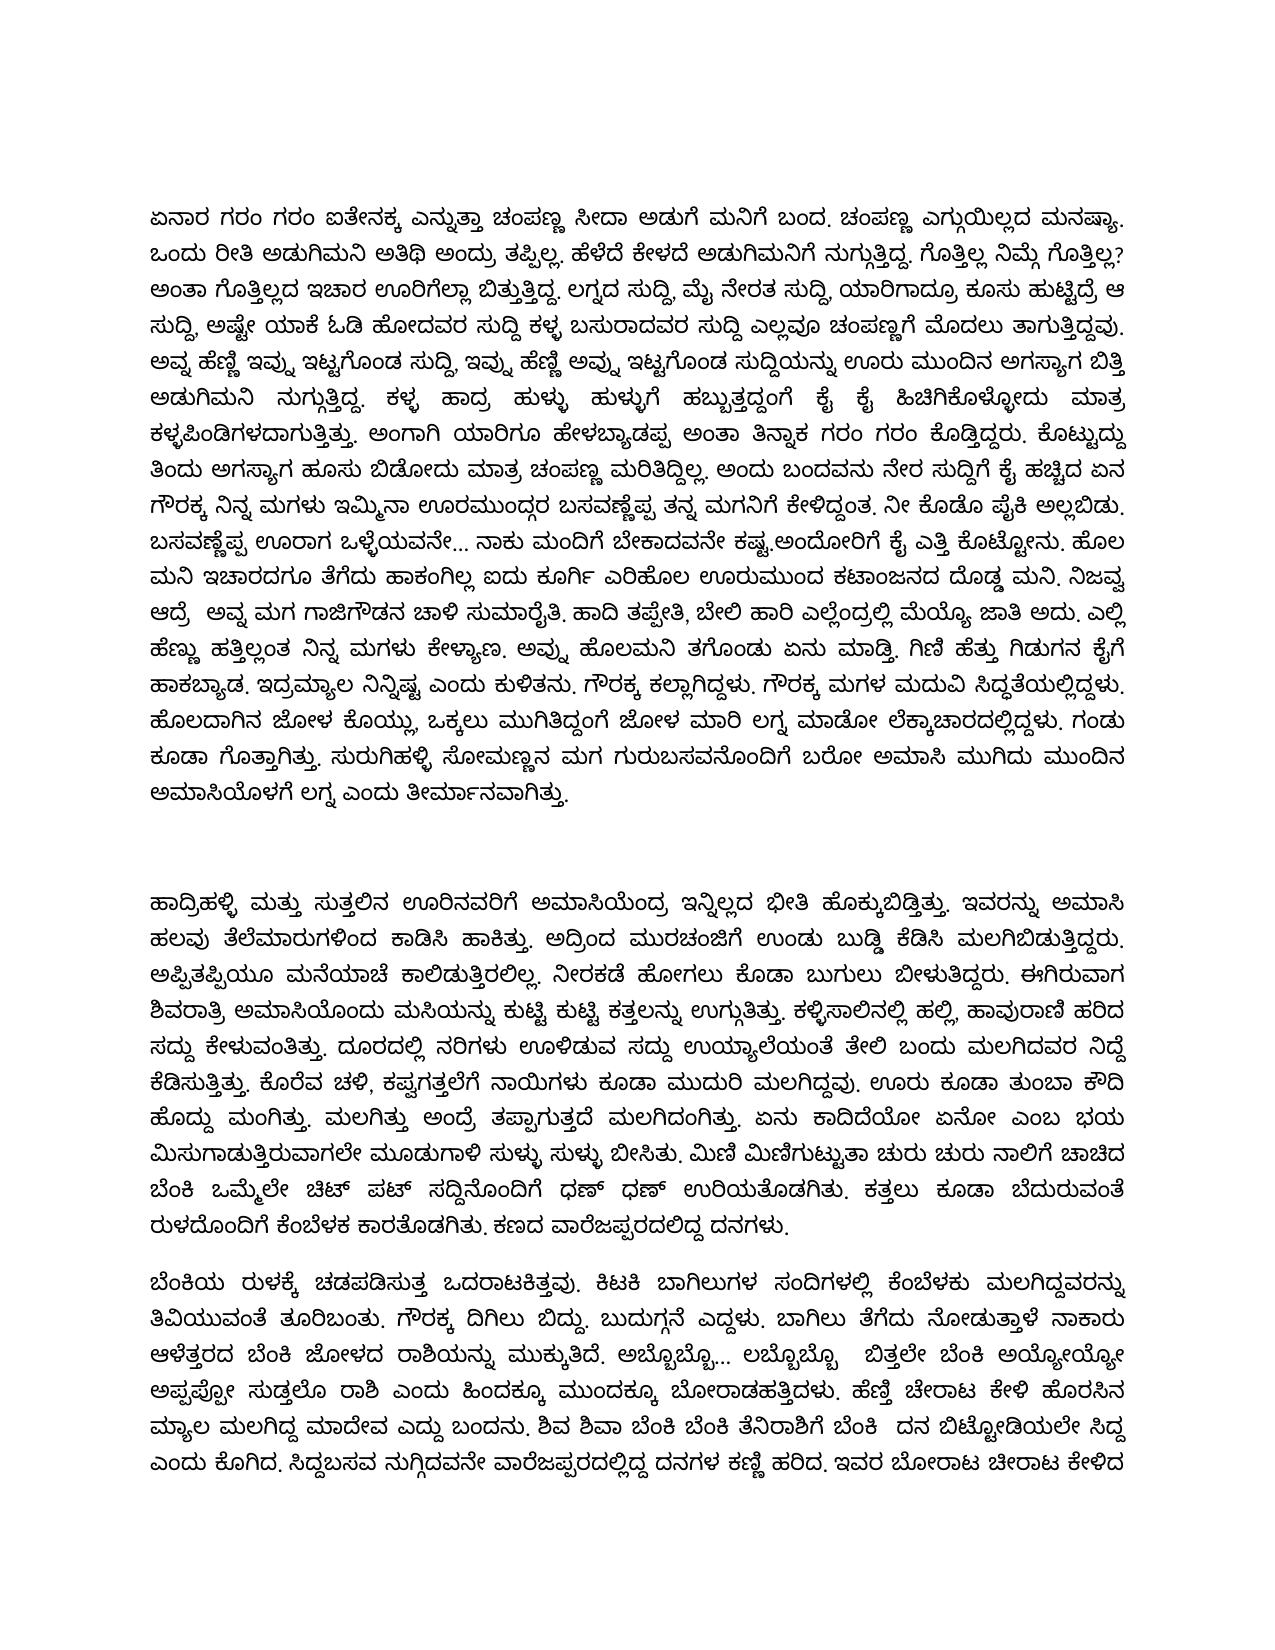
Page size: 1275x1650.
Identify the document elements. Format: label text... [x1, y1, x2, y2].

text ಏನಾರ ಗರಂ ಗರಂ ಐತೇನಕ್ಕ ಎನ್ನುತ್ತಾ ಚಂಪಣ್ಣ ಸೀದಾ ಅಡುಗೆ ಮನಿಗೆ ಬಂದ. ಚಂಪಣ್ಣ ಎಗ್ಗುಯಿಲ್ಲದ ಮನಷ್ಯಾ. ಒಂದು ರೀತಿ ಅಡುಗಿಮನಿ ಅತಿಥಿ ಅಂದ್ರು ತಪ್ಪಿಲ್ಲ. ಹೆಳೆದೆ ಕೇಳದೆ ಅಡುಗಿಮನಿಗೆ ನುಗ್ಗುತ್ತಿದ್ದ. ಗೊತ್ತಿಲ್ಲ ನಿಮ್ಗೆ ಗೊತ್ತಿಲ್ಲ? ಅಂತಾ ಗೊತ್ತಿಲ್ಲದ ಇಚಾರ ಊರಿಗೆಲ್ಲಾ ಬಿತ್ತುತ್ತಿದ್ದ. ಲಗ್ನದ ಸುದ್ದಿ, ಮೈ ನೇರತ ಸುದ್ದಿ, ಯಾರಿಗಾದ್ರೂ ಕೂಸು ಹುಟ್ಟಿದ್ರೆ ಆ ಸುದ್ದಿ, ಅಷ್ಟೇ ಯಾಕೆ ಓಡಿ ಹೋದವರ ಸುದ್ದಿ ಕಳ್ಳ ಬಸುರಾದವರ ಸುದ್ದಿ ಎಲ್ಲವೂ ಚಂಪಣ್ಣಗೆ ಮೊದಲು ತಾಗುತ್ತಿದ್ದವು. ಅವ್ನ ಹೆಣ್ಣಿ ಇವ್ನು ಇಟ್ಟಗೊಂಡ ಸುದ್ದಿ, ಇವ್ನು ಹೆಣ್ಣಿ ಅವ್ನು ಇಟ್ಟಗೊಂಡ ಸುದ್ದಿಯನ್ನು ಊರು ಮುಂದಿನ ಅಗಸ್ಯಾಗ ಬಿತ್ತಿ ಅಡುಗಿಮನಿ ನುಗ್ಗುತ್ತಿದ್ದ. ಕಳ್ಳ ಹಾದ್ರ ಹುಳ್ಳು ಹುಳ್ಳುಗೆ ಹಬ್ಬುತ್ತದ್ದಂಗೆ ಕೈ ಕೈ ಹಿಚಿಗಿಕೊಳ್ಳೋದು ಮಾತ್ರ ಕಳ್ಳಪಿಂಡಿಗಳದಾಗುತ್ತಿತ್ತು. ಅಂಗಾಗಿ ಯಾರಿಗೂ ಹೇಳಬ್ಯಾಡಪ್ಪ ಅಂತಾ ತಿನ್ನಾಕ ಗರಂ ಗರಂ ಕೊಡ್ತಿದ್ದರು. ಕೊಟ್ಟುದ್ದು ತಿಂದು ಅಗಸ್ಯಾಗ ಹೂಸು ಬಿಡೋದು ಮಾತ್ರ ಚಂಪಣ್ಣ ಮರಿತಿದ್ದಿಲ್ಲ. ಅಂದು ಬಂದವನು ನೇರ ಸುದ್ದಿಗೆ ಕೈ ಹಚ್ಚಿದ ಏನ ಗೌರಕ್ಕ ನಿನ್ನ ಮಗಳು ಇಮ್ಮಿನಾ ಊರಮುಂದ್ಗರ ಬಸವಣ್ಣೆಪ್ಪ ತನ್ನ ಮಗನಿಗೆ ಕೇಳಿದ್ದಂತ. ನೀ ಕೊಡೊ ಪೈಕಿ ಅಲ್ಲಬಿಡು. ಬಸವಣ್ಣೆಪ್ಪ ಊರಾಗ ಒಳ್ಳೆಯವನೇ... ನಾಕು ಮಂದಿಗೆ ಬೇಕಾದವನೇ ಕಷ್ಟ.ಅಂದೋರಿಗೆ ಕೈ ಎತ್ತಿ ಕೊಟ್ಟೋನು. ಹೊಲ ಮನಿ ಇಚಾರದಗೂ ತೆಗೆದು ಹಾಕಂಗಿಲ್ಲ ಐದು ಕೂರ್ಗಿ ಎರಿಹೊಲ ಊರುಮುಂದ ಕಟಾಂಜನದ ದೊಡ್ಡ ಮನಿ. ನಿಜವ್ವ ಆದ್ರೆ ಅವ್ನ ಮಗ ಗಾಜಿಗೌಡನ ಚಾಳಿ ಸುಮಾರೈತಿ. ಹಾದಿ ತಪ್ಪೇತಿ, ಬೇಲಿ ಹಾರಿ ಎಲ್ಲೆಂದ್ರಲ್ಲಿ ಮೆಯ್ಯೊ ಜಾತಿ ಅದು. ಎಲ್ಲಿ ಹೆಣ್ಣು ಹತ್ತಿಲ್ಲಂತ ನಿನ್ನ ಮಗಳು ಕೇಳ್ಯಾಣ. ಅವ್ನು ಹೊಲಮನಿ ತಗೊಂಡು ಏನು ಮಾಡ್ತಿ. ಗಿಣಿ ಹೆತ್ತು ಗಿಡುಗನ ಕೈಗೆ ಹಾಕಬ್ಯಾಡ. ಇದ್ರಮ್ಯಾಲ ನಿನ್ನಿಷ್ಟ ಎಂದು ಕುಳಿತನು. ಗೌರಕ್ಕ ಕಲ್ಲಾಗಿದ್ದಳು. ಗೌರಕ್ಕ ಮಗಳ ಮದುವಿ ಸಿದ್ಧತೆಯಲ್ಲಿದ್ದಳು. ಹೊಲದಾಗಿನ ಜೋಳ ಕೊಯ್ಲು, ಒಕ್ಕಲು ಮುಗಿತಿದ್ದಂಗೆ ಜೋಳ ಮಾರಿ ಲಗ್ನ ಮಾಡೋ ಲೆಕ್ಕಾಚಾರದಲ್ಲಿದ್ದಳು. ಗಂಡು ಕೂಡಾ ಗೊತ್ತಾಗಿತ್ತು. ಸುರುಗಿಹಳ್ಳಿ ಸೋಮಣ್ಣನ ಮಗ ಗುರುಬಸವನೊಂದಿಗೆ ಬರೋ ಅಮಾಸಿ ಮುಗಿದು ಮುಂದಿನ ಅಮಾಸಿಯೊಳಗೆ ಲಗ್ನ ಎಂದು ತೀರ್ಮಾನವಾಗಿತ್ತು. [150, 203, 1125, 809]
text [150, 1268, 1125, 1479]
text ಹಾದ್ರಿಹಳ್ಳಿ ಮತ್ತು ಸುತ್ತಲಿನ ಊರಿನವರಿಗೆ ಅಮಾಸಿಯೆಂದ್ರ ಇನ್ನಿಲ್ಲದ ಭೀತಿ ಹೊಕ್ಕುಬಿಡ್ತಿತ್ತು. ಇವರನ್ನು ಅಮಾಸಿ ಹಲವು ತೆಲೆಮಾರುಗಳಿಂದ ಕಾಡಿಸಿ ಹಾಕಿತ್ತು. ಅದ್ರಿಂದ ಮುರಚಂಜಿಗೆ ಉಂಡು ಬುಡ್ಡಿ ಕೆಡಿಸಿ ಮಲಗಿಬಿಡುತ್ತಿದ್ದರು. ಅಪ್ಪಿತಪ್ಪಿಯೂ ಮನೆಯಾಚೆ ಕಾಲಿಡುತ್ತಿರಲಿಲ್ಲ. ನೀರಕಡೆ ಹೋಗಲು ಕೊಡಾ ಬುಗುಲು ಬೀಳುತಿದ್ದರು. ಈಗಿರುವಾಗ ಶಿವರಾತ್ರಿ ಅಮಾಸಿಯೊಂದು ಮಸಿಯನ್ನು ಕುಟ್ಟಿ ಕುಟ್ಟಿ ಕತ್ತಲನ್ನು ಉಗ್ಗುತಿತ್ತು. ಕಳ್ಳಿಸಾಲಿನಲ್ಲಿ ಹಲ್ಲಿ, ಹಾವುರಾಣಿ ಹರಿದ ಸದ್ದು ಕೇಳುವಂತಿತ್ತು. ದೂರದಲ್ಲಿ ನರಿಗಳು ಊಳಿಡುವ ಸದ್ದು ಉಯ್ಯಾಲೆಯಂತೆ ತೇಲಿ ಬಂದು ಮಲಗಿದವರ ನಿದ್ದೆ ಕೆಡಿಸುತ್ತಿತ್ತು. ಕೊರೆವ ಚಳಿ, ಕಪ್ವಗತ್ತಲೆಗೆ ನಾಯಿಗಳು ಕೂಡಾ ಮುದುರಿ ಮಲಗಿದ್ದವು. ಊರು ಕೂಡಾ ತುಂಬಾ ಕೌದಿ ಹೊದ್ದು ಮಂಗಿತ್ತು. ಮಲಗಿತ್ತು ಅಂದ್ರೆ ತಪ್ಪಾಗುತ್ತದೆ ಮಲಗಿದಂಗಿತ್ತು. ಏನು ಕಾದಿದೆಯೋ ಏನೋ ಎಂಬ ಭಯ ಮಿಸುಗಾಡುತ್ತಿರುವಾಗಲೇ ಮೂಡುಗಾಳಿ ಸುಳ್ಳು ಸುಳ್ಳು ಬೀಸಿತು. ಮಿಣಿ ಮಿಣಿಗುಟ್ಟುತಾ ಚುರು ಚುರು ನಾಲಿಗೆ ಚಾಚಿದ ಬೆಂಕಿ ಒಮ್ಮೆಲೇ ಚಿಟ್‌ ಪಟ್‌ ಸದ್ದಿನೊಂದಿಗೆ ಧಣ್‌ ಧಣ್‌ ಉರಿಯತೊಡಗಿತು. ಕತ್ತಲು ಕೂಡಾ ಬೆದುರುವಂತೆ ರುಳದೊಂದಿಗೆ ಕೆಂಬೆಳಕ ಕಾರತೊಡಗಿತು. ಕಣದ ವಾರೆಜಪ್ಪರದಲಿದ್ದ ದನಗಳು. [150, 888, 1125, 1242]
